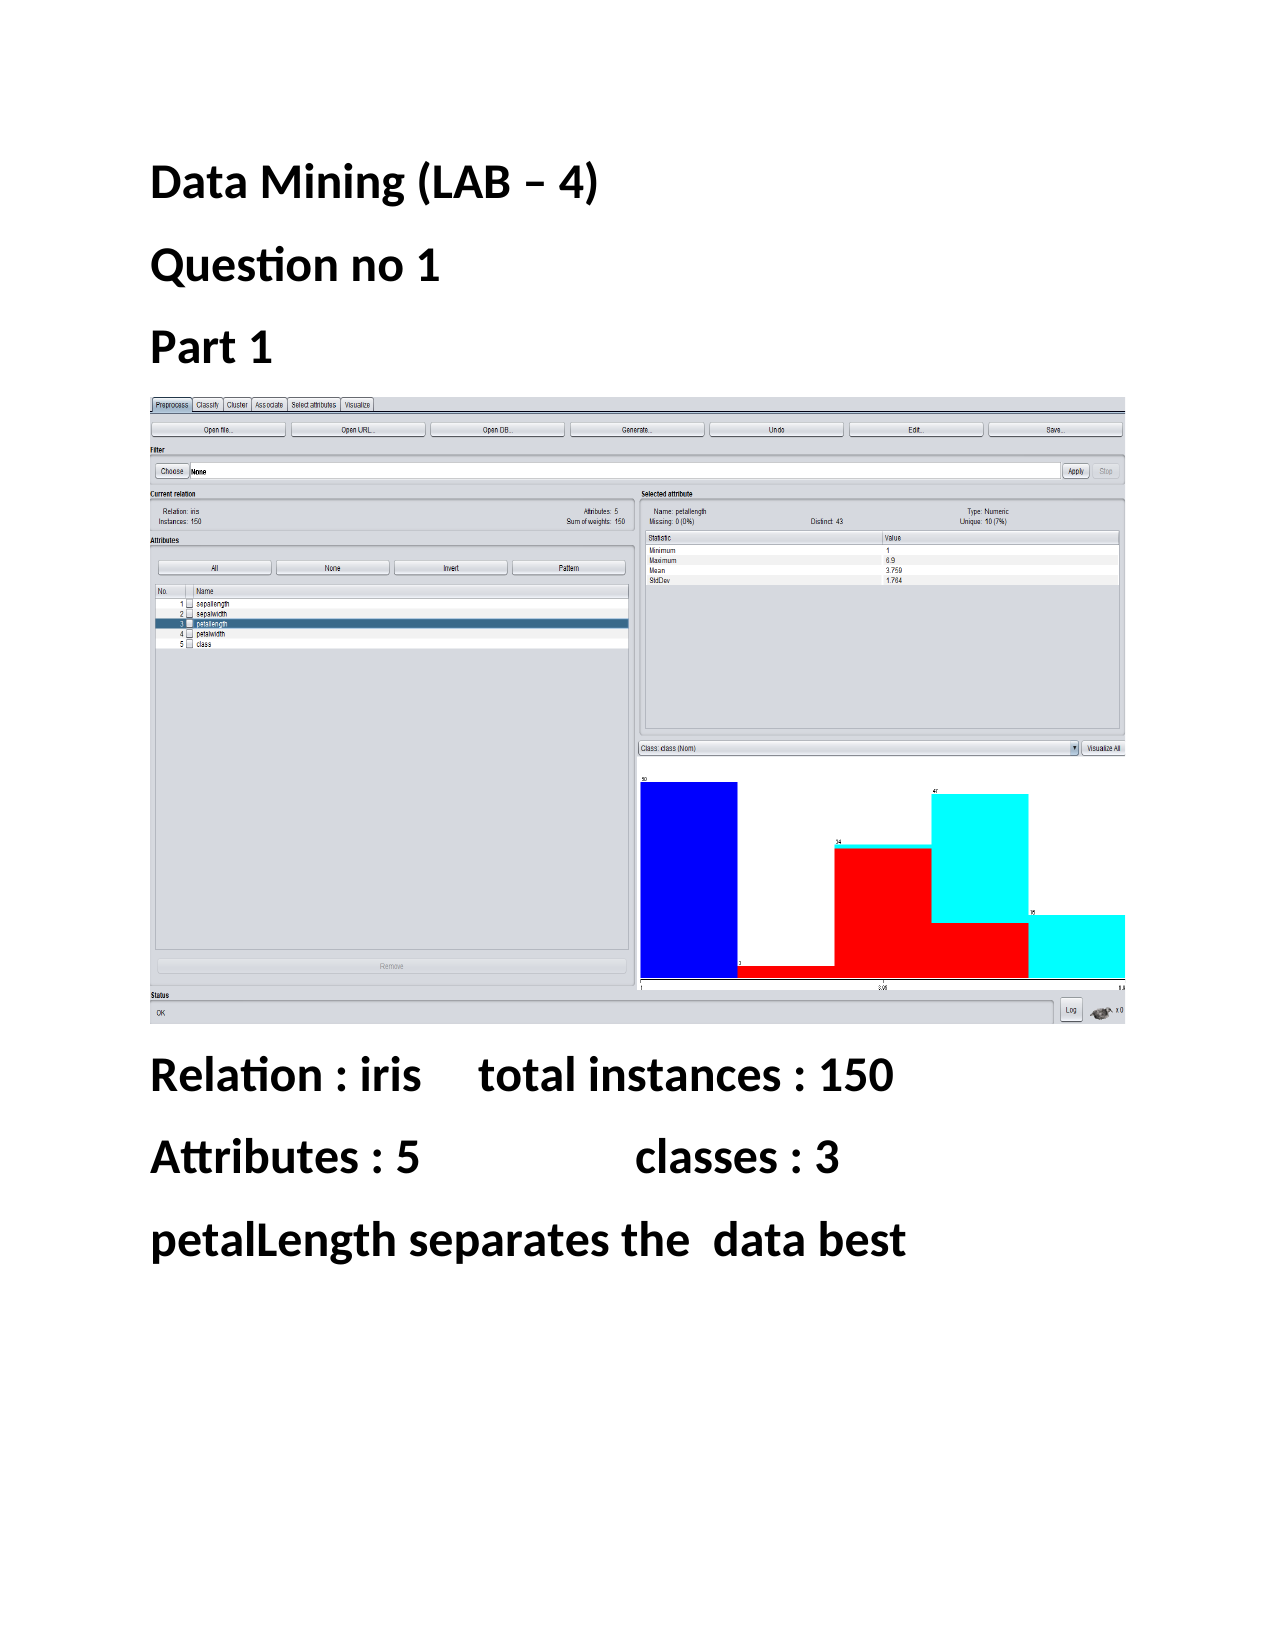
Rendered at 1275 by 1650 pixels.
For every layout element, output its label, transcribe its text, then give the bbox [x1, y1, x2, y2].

text Part 1 [150, 315, 1125, 376]
picture [150, 397, 1125, 1024]
text Attributes : 5 classes : 3 [150, 1125, 1125, 1186]
text Question no 1 [150, 232, 1125, 293]
text Data Mining (LAB – 4) [150, 150, 1125, 211]
text Relation : iris total instances : 150 [150, 1043, 1125, 1104]
text petalLength separates the data best [150, 1208, 1125, 1269]
